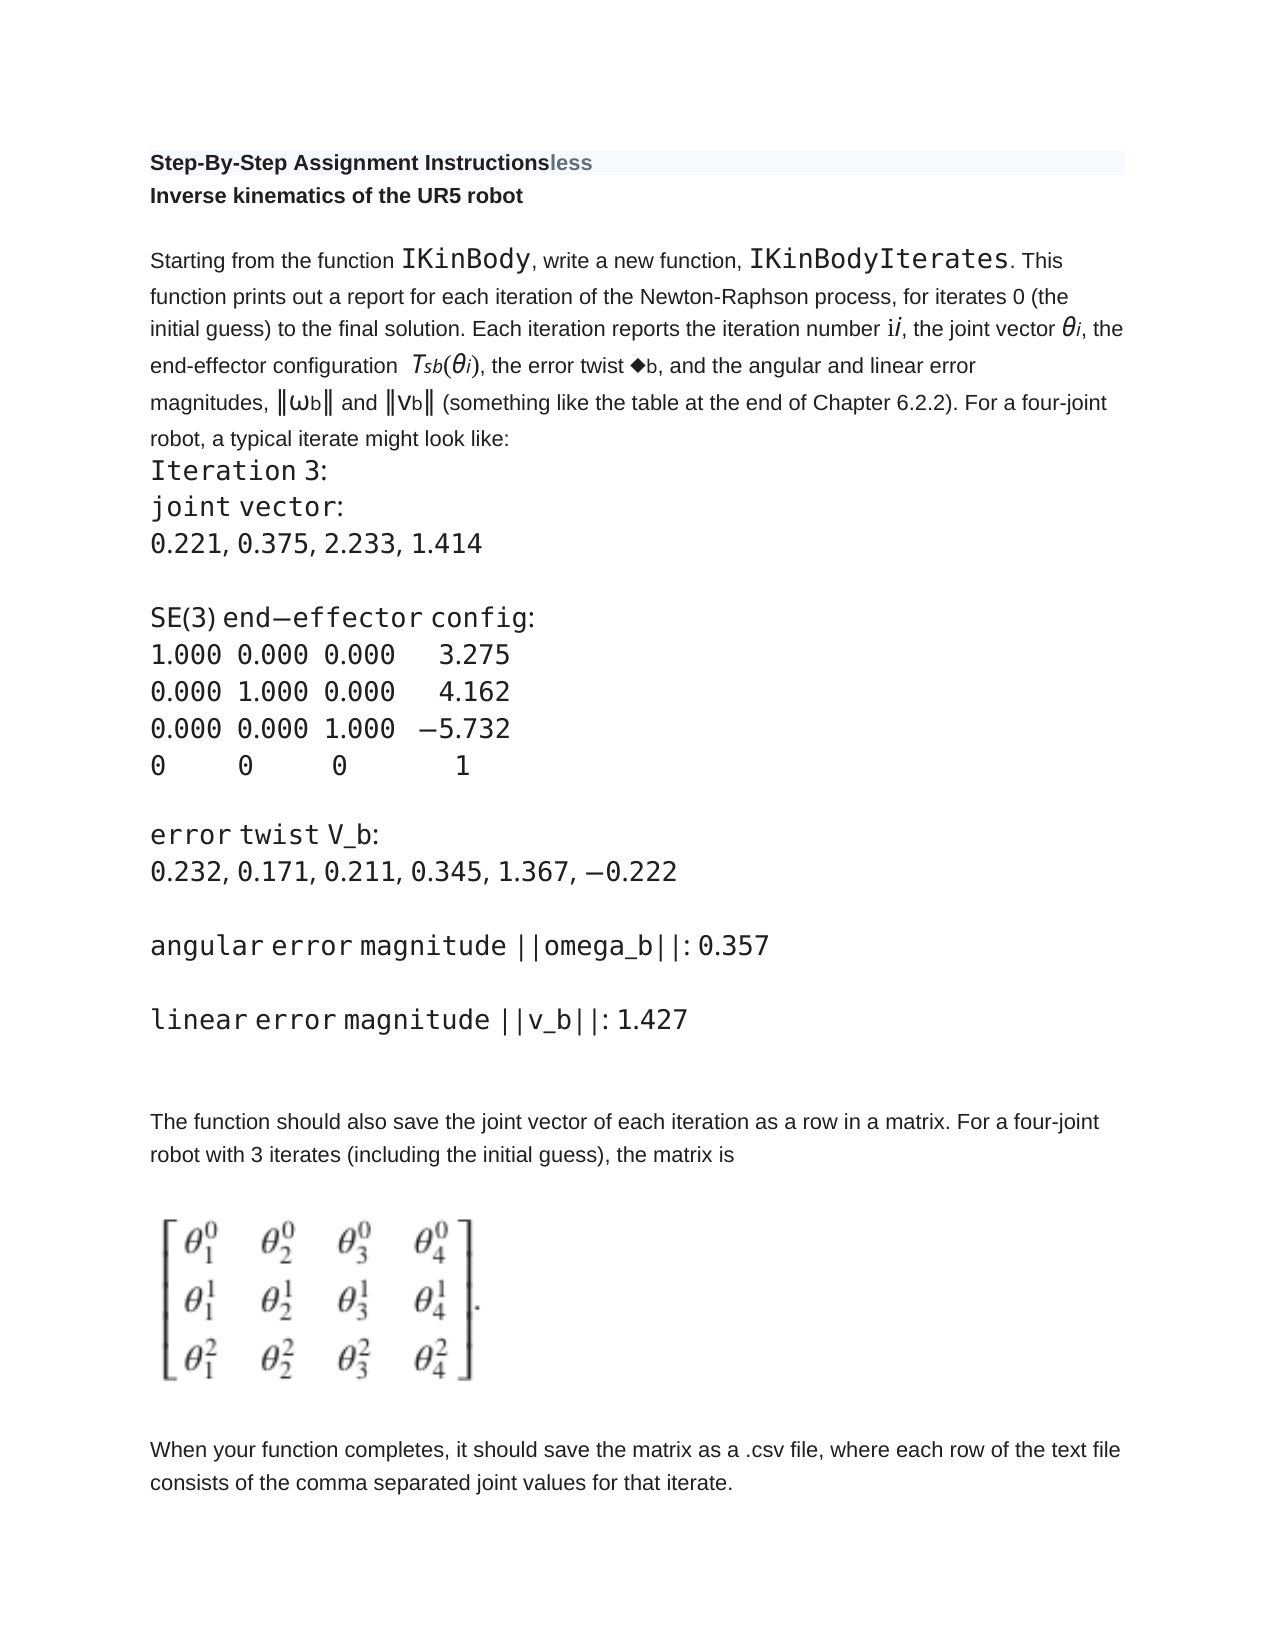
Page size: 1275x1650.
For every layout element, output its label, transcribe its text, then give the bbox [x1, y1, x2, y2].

text 𝚎𝚛𝚛𝚘𝚛 𝚝𝚠𝚒𝚜𝚝 𝚅_𝚋: [150, 816, 1125, 853]
picture [150, 1197, 490, 1398]
text 𝙸𝚝𝚎𝚛𝚊𝚝𝚒𝚘𝚗 𝟹: [150, 451, 1125, 488]
text 𝟶.𝟸𝟹𝟸, 𝟶.𝟷𝟽𝟷, 𝟶.𝟸𝟷𝟷, 𝟶.𝟹𝟺𝟻, 𝟷.𝟹𝟼𝟽, −𝟶.𝟸𝟸𝟸 [150, 853, 1125, 889]
text Inverse kinematics of the UR5 robot [150, 175, 1125, 208]
text 𝚊𝚗𝚐𝚞𝚕𝚊𝚛 𝚎𝚛𝚛𝚘𝚛 𝚖𝚊𝚐𝚗𝚒𝚝𝚞𝚍𝚎 ||𝚘𝚖𝚎𝚐𝚊_𝚋||: 𝟶.𝟹𝟻𝟽 [150, 926, 1125, 963]
text 𝟶.𝟸𝟸𝟷, 𝟶.𝟹𝟽𝟻, 𝟸.𝟸𝟹𝟹, 𝟷.𝟺𝟷𝟺 [150, 525, 1125, 562]
text 𝚕𝚒𝚗𝚎𝚊𝚛 𝚎𝚛𝚛𝚘𝚛 𝚖𝚊𝚐𝚗𝚒𝚝𝚞𝚍𝚎 ||𝚟_𝚋||: 𝟷.𝟺𝟸𝟽 [150, 1000, 1125, 1037]
text Step-By-Step Assignment Instructionsless [150, 150, 1125, 175]
text 𝟶.𝟶𝟶𝟶 𝟶.𝟶𝟶𝟶 𝟷.𝟶𝟶𝟶 −𝟻.𝟽𝟹𝟸 [150, 709, 1125, 746]
text 𝚂𝙴(𝟹) 𝚎𝚗𝚍−𝚎𝚏𝚏𝚎𝚌𝚝𝚘𝚛 𝚌𝚘𝚗𝚏𝚒𝚐: [150, 598, 1125, 635]
text When your function completes, it should save the matrix as a .csv file, where each row of the text file consists of the comma separated joint values for that iterate. [150, 1429, 1125, 1495]
text 𝟷.𝟶𝟶𝟶 𝟶.𝟶𝟶𝟶 𝟶.𝟶𝟶𝟶 𝟹.𝟸𝟽𝟻 [150, 635, 1125, 672]
text 𝟶 𝟶 𝟶 𝟷 [150, 746, 1125, 783]
text 𝟶.𝟶𝟶𝟶 𝟷.𝟶𝟶𝟶 𝟶.𝟶𝟶𝟶 𝟺.𝟷𝟼𝟸 [150, 672, 1125, 709]
text The function should also save the joint vector of each iteration as a row in a matrix. For a four-joint robot with 3 iterates (including the initial guess), the matrix is [150, 1101, 1125, 1167]
text 𝚓𝚘𝚒𝚗𝚝 𝚟𝚎𝚌𝚝𝚘𝚛: [150, 488, 1125, 525]
text Starting from the function 𝙸𝙺𝚒𝚗𝙱𝚘𝚍𝚢, write a new function, 𝙸𝙺𝚒𝚗𝙱𝚘𝚍𝚢𝙸𝚝𝚎𝚛𝚊𝚝𝚎𝚜. This function prints out a report for each iteration of the Newton-Raphson process, for iterates 0 (the initial guess) to the final solution. Each iteration reports the iteration number ii, the joint vector θi, the end-effector configuration Tsb​(θi), the error twist b, and the angular and linear error magnitudes, ∥ωb∥ and ∥vb∥ (something like the table at the end of Chapter 6.2.2). For a four-joint robot, a typical iterate might look like: [150, 239, 1125, 451]
